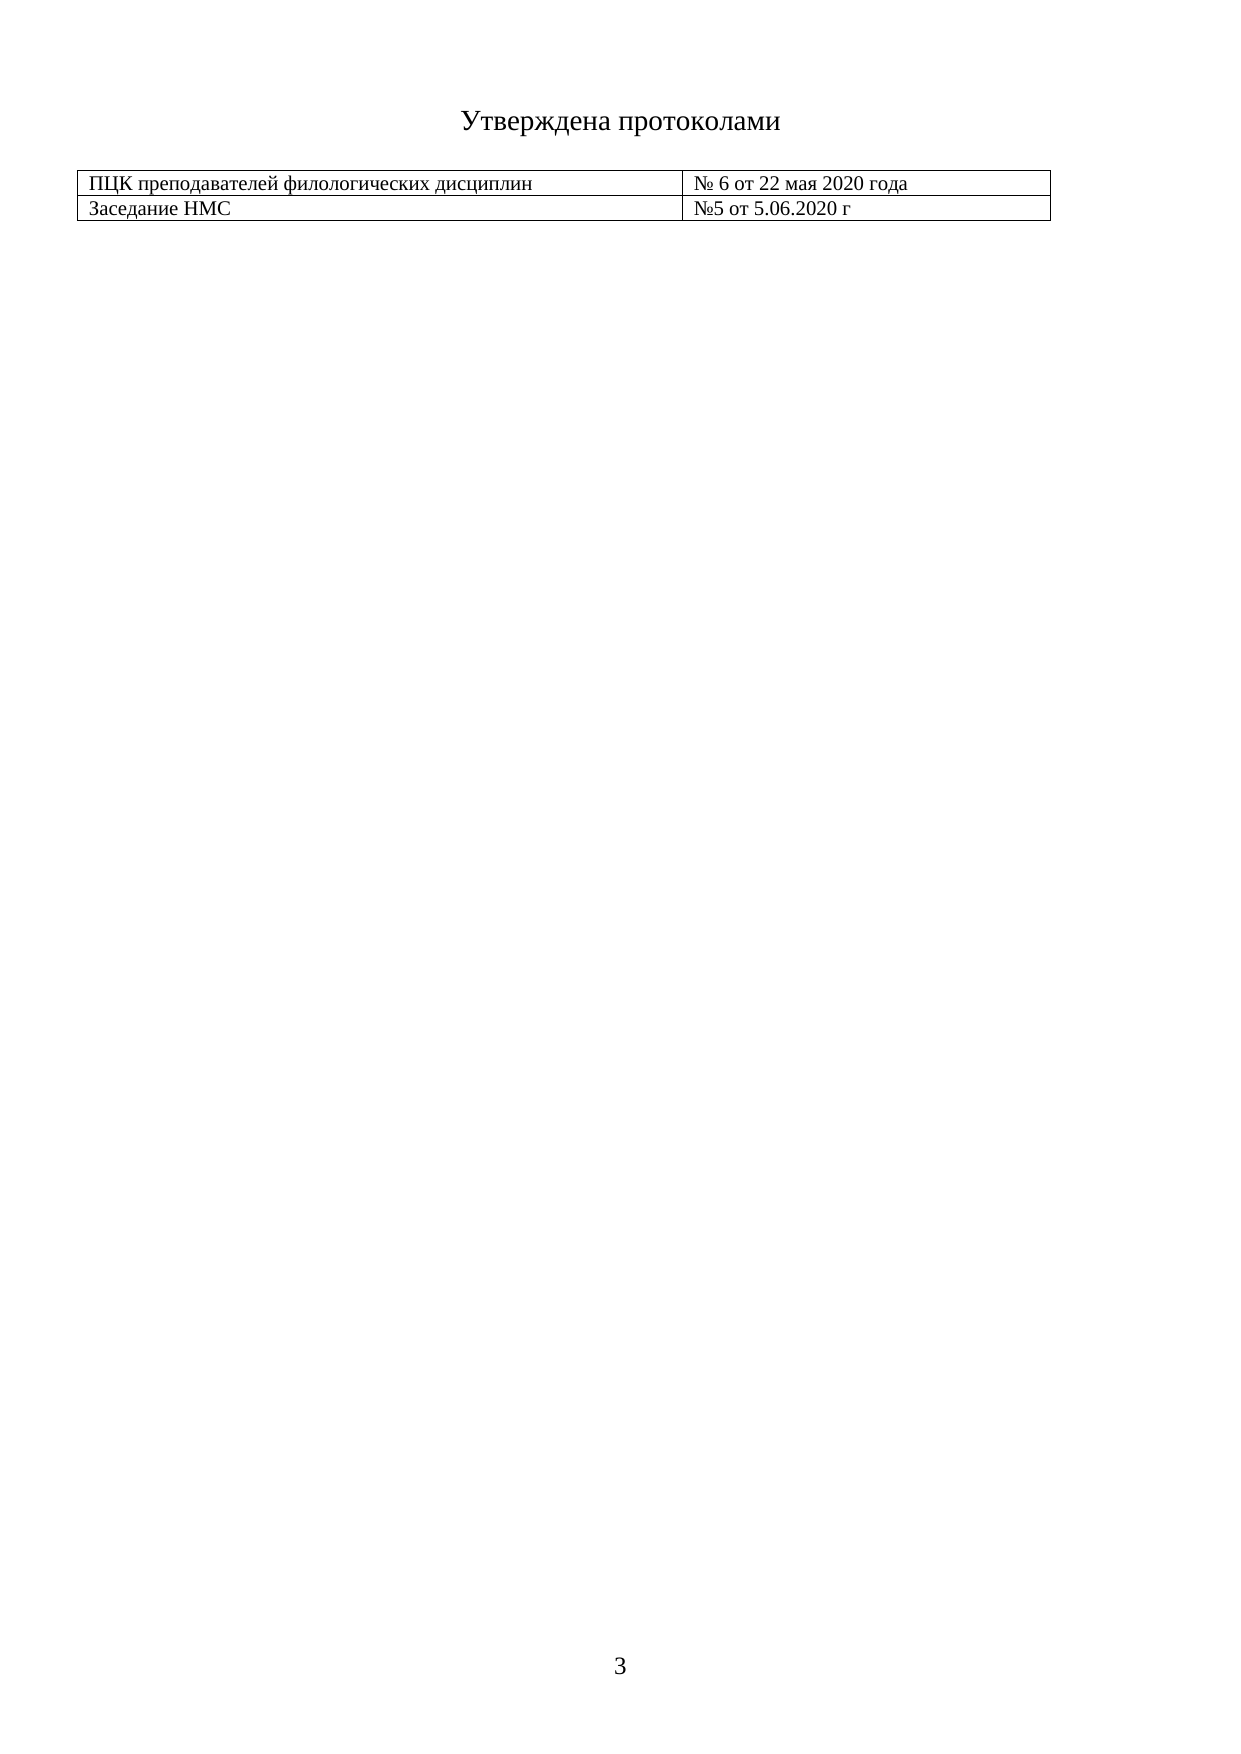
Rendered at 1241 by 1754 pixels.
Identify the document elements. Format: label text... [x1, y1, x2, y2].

table_header № 6 от 22 мая 2020 года [683, 171, 1050, 195]
table_cell Заседание НМС [78, 196, 682, 220]
table_header ПЦК преподавателей филологических дисциплин [78, 171, 682, 195]
table_cell №5 от 5.06.2020 г [683, 196, 1050, 220]
text Утверждена протоколами [89, 103, 1152, 137]
